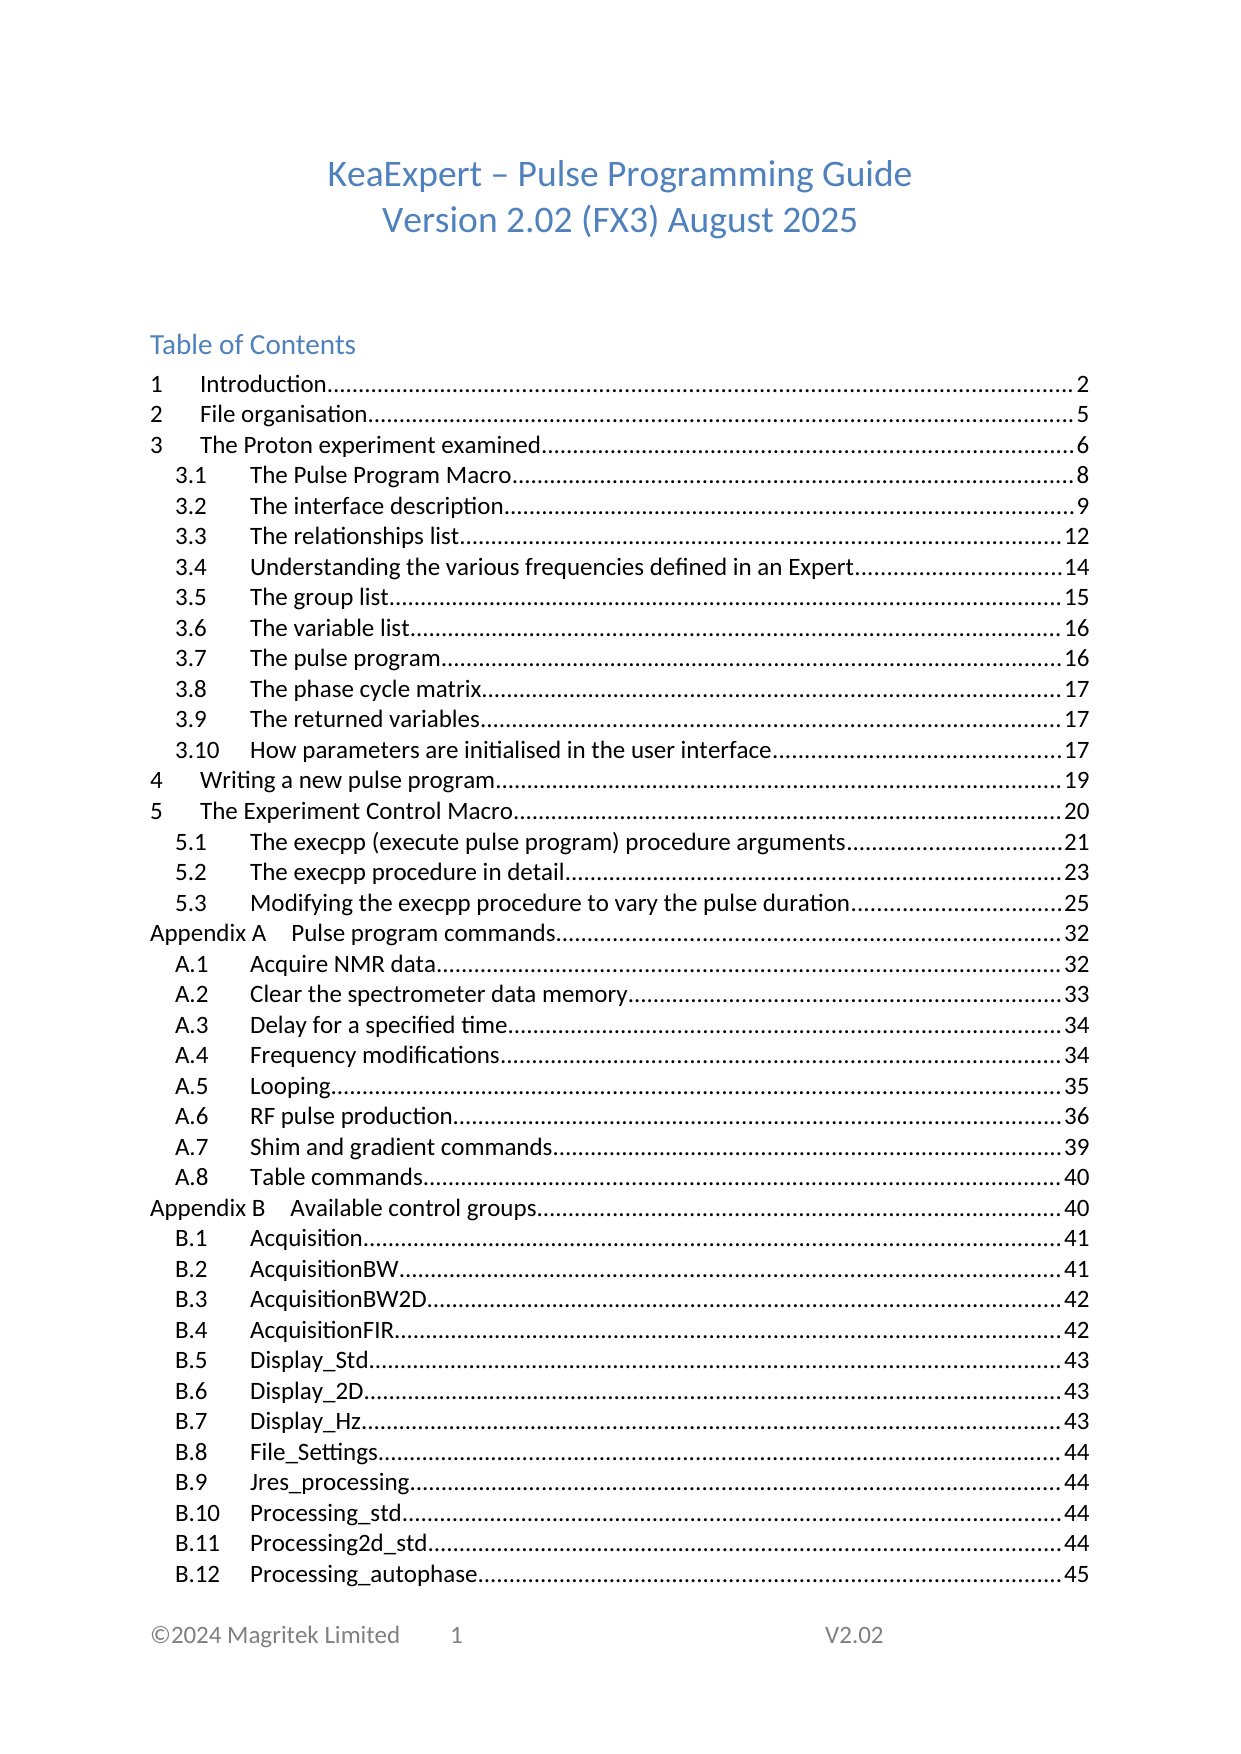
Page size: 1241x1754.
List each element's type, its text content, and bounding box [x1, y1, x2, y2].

text B.8 File_Settings 44 [175, 1436, 1090, 1467]
text A.5 Looping 35 [175, 1070, 1090, 1100]
text 5.1 The execpp (execute pulse program) procedure arguments 21 [175, 826, 1090, 856]
text B.10 Processing_std 44 [175, 1497, 1090, 1528]
text 5.3 Modifying the execpp procedure to vary the pulse duration 25 [175, 887, 1090, 917]
text 3.9 The returned variables 17 [175, 703, 1090, 734]
text 3.5 The group list 15 [175, 581, 1090, 612]
text 3 The Proton experiment examined 6 [150, 429, 1090, 459]
text B.11 Processing2d_std 44 [175, 1528, 1090, 1558]
text A.8 Table commands 40 [175, 1161, 1090, 1192]
text B.12 Processing_autophase 45 [175, 1558, 1090, 1589]
text A.7 Shim and gradient commands 39 [175, 1131, 1090, 1161]
text 4 Writing a new pulse program 19 [150, 764, 1090, 795]
text Appendix B Available control groups 40 [150, 1192, 1090, 1222]
text B.1 Acquisition 41 [175, 1222, 1090, 1253]
text B.9 Jres_processing 44 [175, 1467, 1090, 1497]
text KeaExpert – Pulse Programming Guide [150, 150, 1090, 196]
text 3.10 How parameters are initialised in the user interface 17 [175, 734, 1090, 764]
text A.3 Delay for a specified time 34 [175, 1009, 1090, 1039]
text B.5 Display_Std 43 [175, 1344, 1090, 1375]
text A.1 Acquire NMR data 32 [175, 948, 1090, 978]
text B.7 Display_Hz 43 [175, 1406, 1090, 1436]
text 3.2 The interface description 9 [175, 490, 1090, 520]
text A.4 Frequency modifications 34 [175, 1039, 1090, 1070]
text 3.6 The variable list 16 [175, 612, 1090, 642]
subtitle Table of Contents [150, 326, 1090, 362]
text 1 Introduction 2 [150, 368, 1090, 398]
text 5.2 The execpp procedure in detail 23 [175, 856, 1090, 887]
text B.6 Display_2D 43 [175, 1375, 1090, 1406]
text 3.3 The relationships list 12 [175, 520, 1090, 551]
text B.3 AcquisitionBW2D 42 [175, 1283, 1090, 1314]
text 3.7 The pulse program 16 [175, 642, 1090, 673]
text 2 File organisation 5 [150, 398, 1090, 429]
text A.2 Clear the spectrometer data memory 33 [175, 978, 1090, 1009]
text Appendix A Pulse program commands 32 [150, 917, 1090, 948]
text Version 2.02 (FX3) August 2025 [150, 196, 1090, 242]
text B.4 AcquisitionFIR 42 [175, 1314, 1090, 1344]
text A.6 RF pulse production 36 [175, 1100, 1090, 1131]
text B.2 AcquisitionBW 41 [175, 1253, 1090, 1283]
text 3.4 Understanding the various frequencies defined in an Expert 14 [175, 551, 1090, 581]
text 5 The Experiment Control Macro 20 [150, 795, 1090, 826]
text 3.8 The phase cycle matrix 17 [175, 673, 1090, 703]
text 3.1 The Pulse Program Macro 8 [175, 459, 1090, 490]
